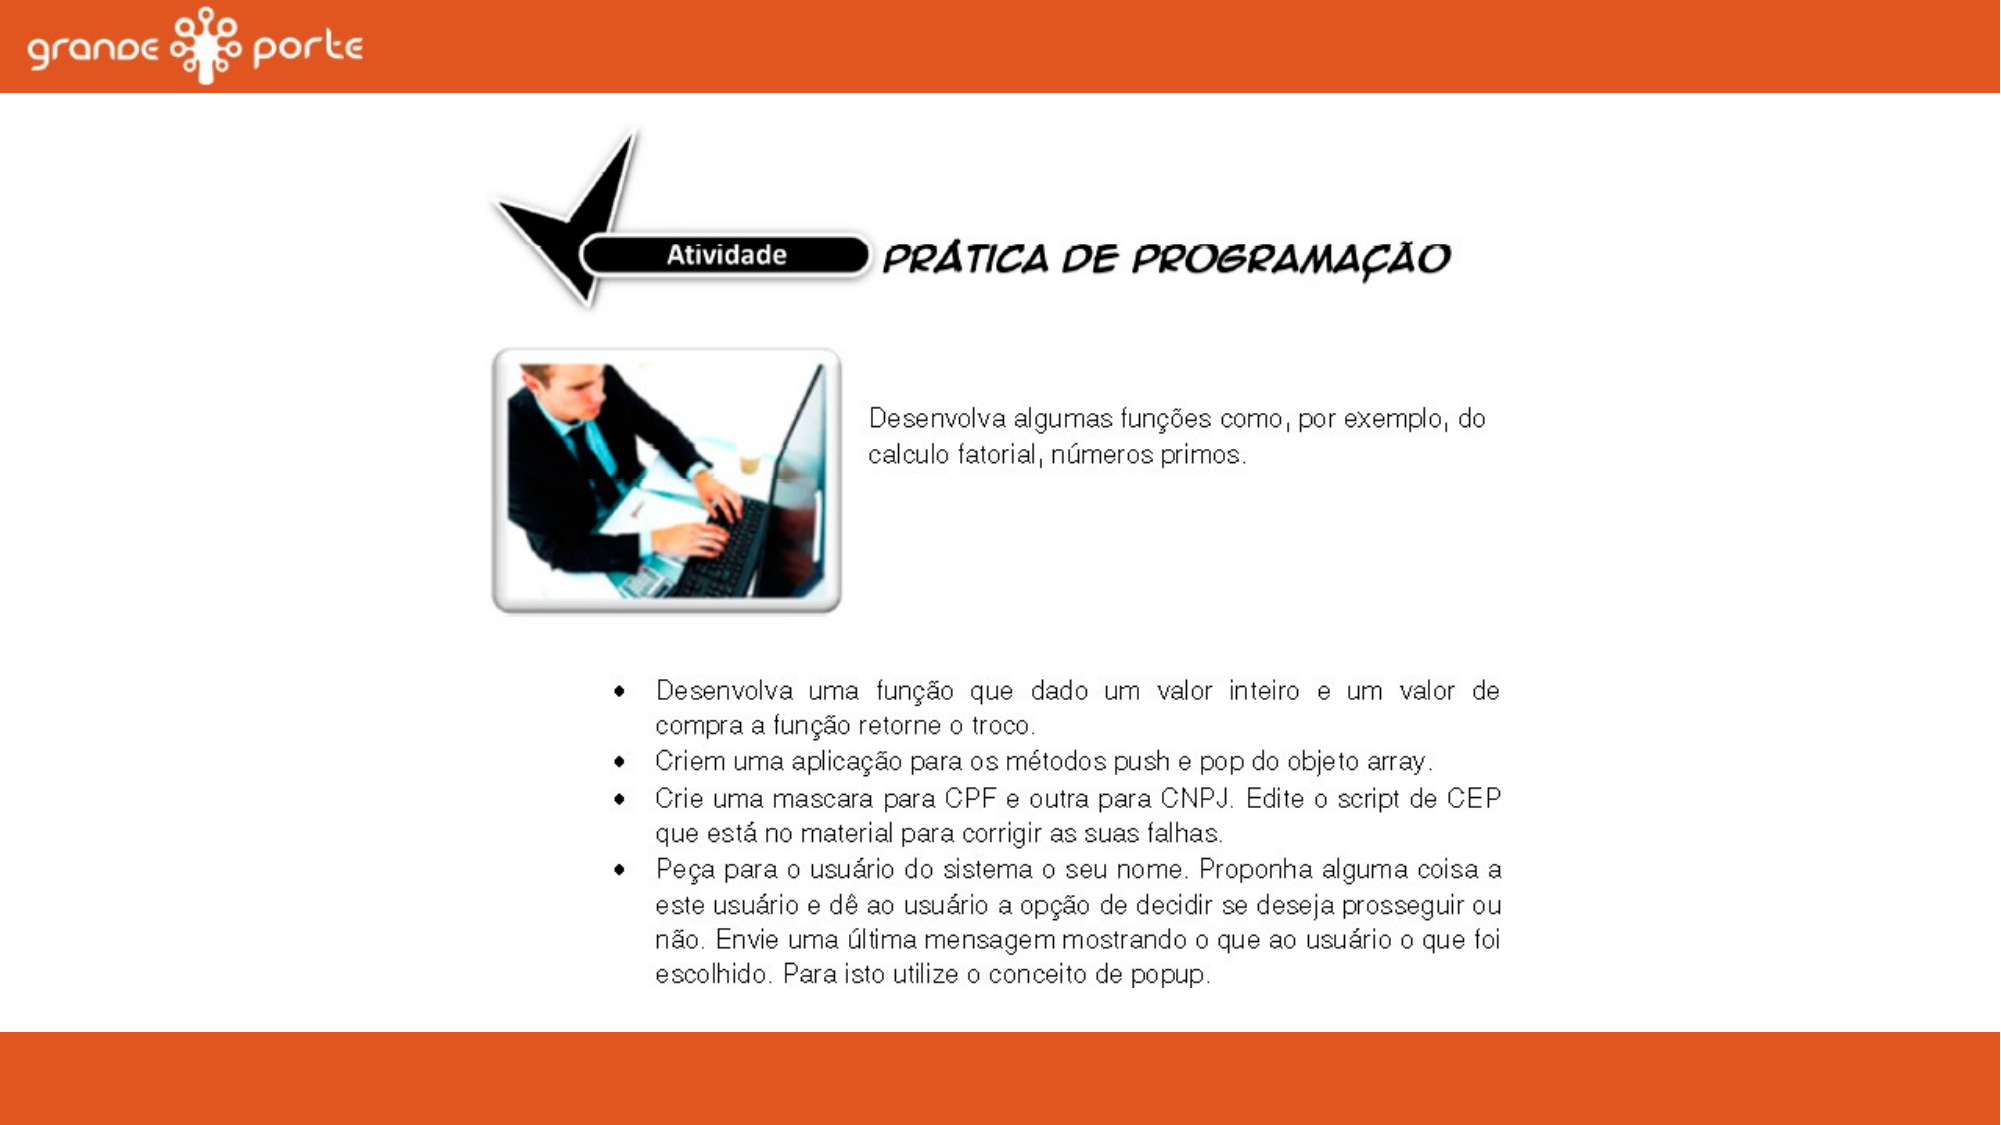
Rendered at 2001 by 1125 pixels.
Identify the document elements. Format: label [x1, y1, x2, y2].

picture [486, 124, 1502, 988]
picture [0, 1032, 2000, 1125]
picture [0, 0, 2000, 93]
